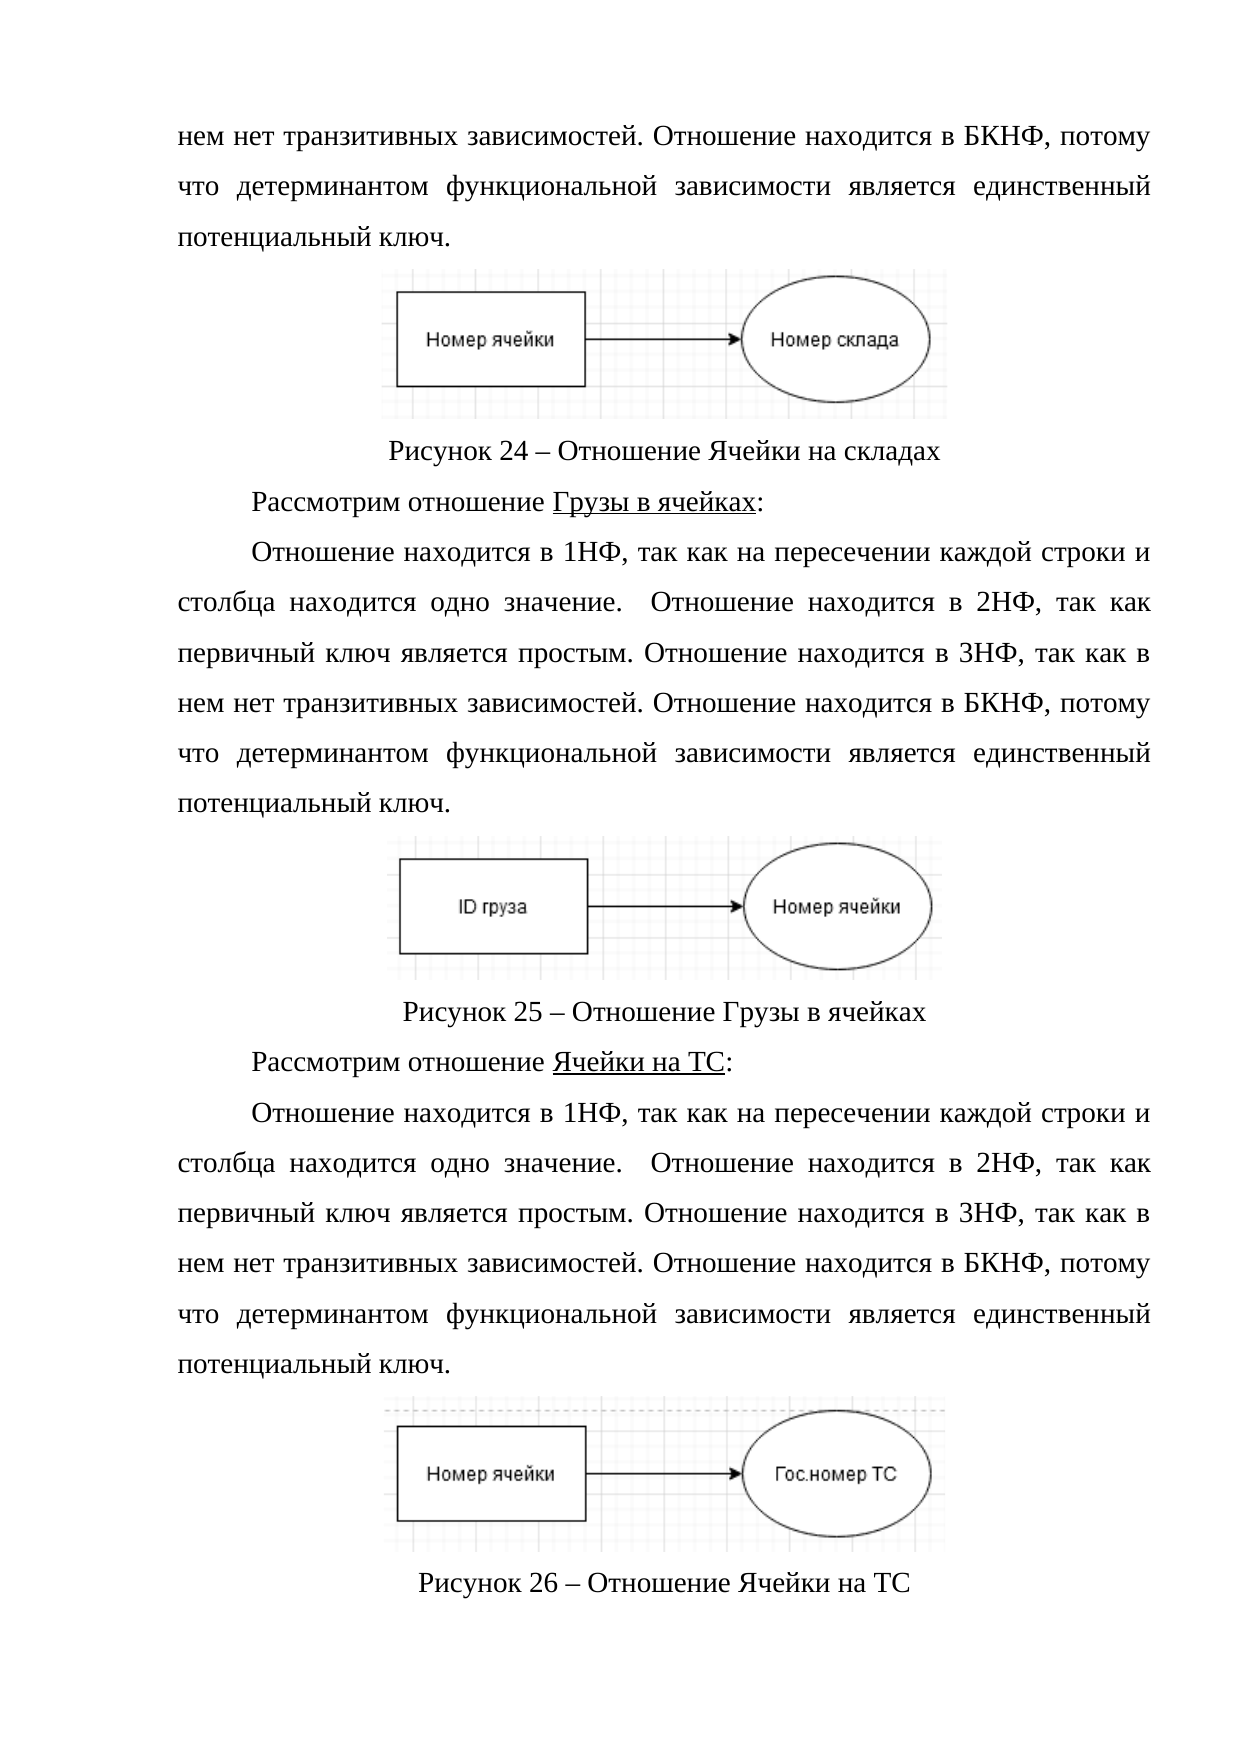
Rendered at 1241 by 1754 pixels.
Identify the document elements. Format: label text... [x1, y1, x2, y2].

picture [381, 269, 948, 419]
text Рассмотрим отношение Грузы в ячейках: [177, 484, 1152, 517]
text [177, 118, 1152, 252]
text Рисунок 25 – Отношение Грузы в ячейках [177, 994, 1152, 1028]
picture [387, 836, 942, 980]
text Рисунок 26 – Отношение Ячейки на ТС [177, 1566, 1152, 1599]
text Рисунок 24 – Отношение Ячейки на складах [177, 433, 1152, 467]
picture [383, 1396, 946, 1552]
text Рассмотрим отношение Ячейки на ТС: [177, 1044, 1152, 1078]
